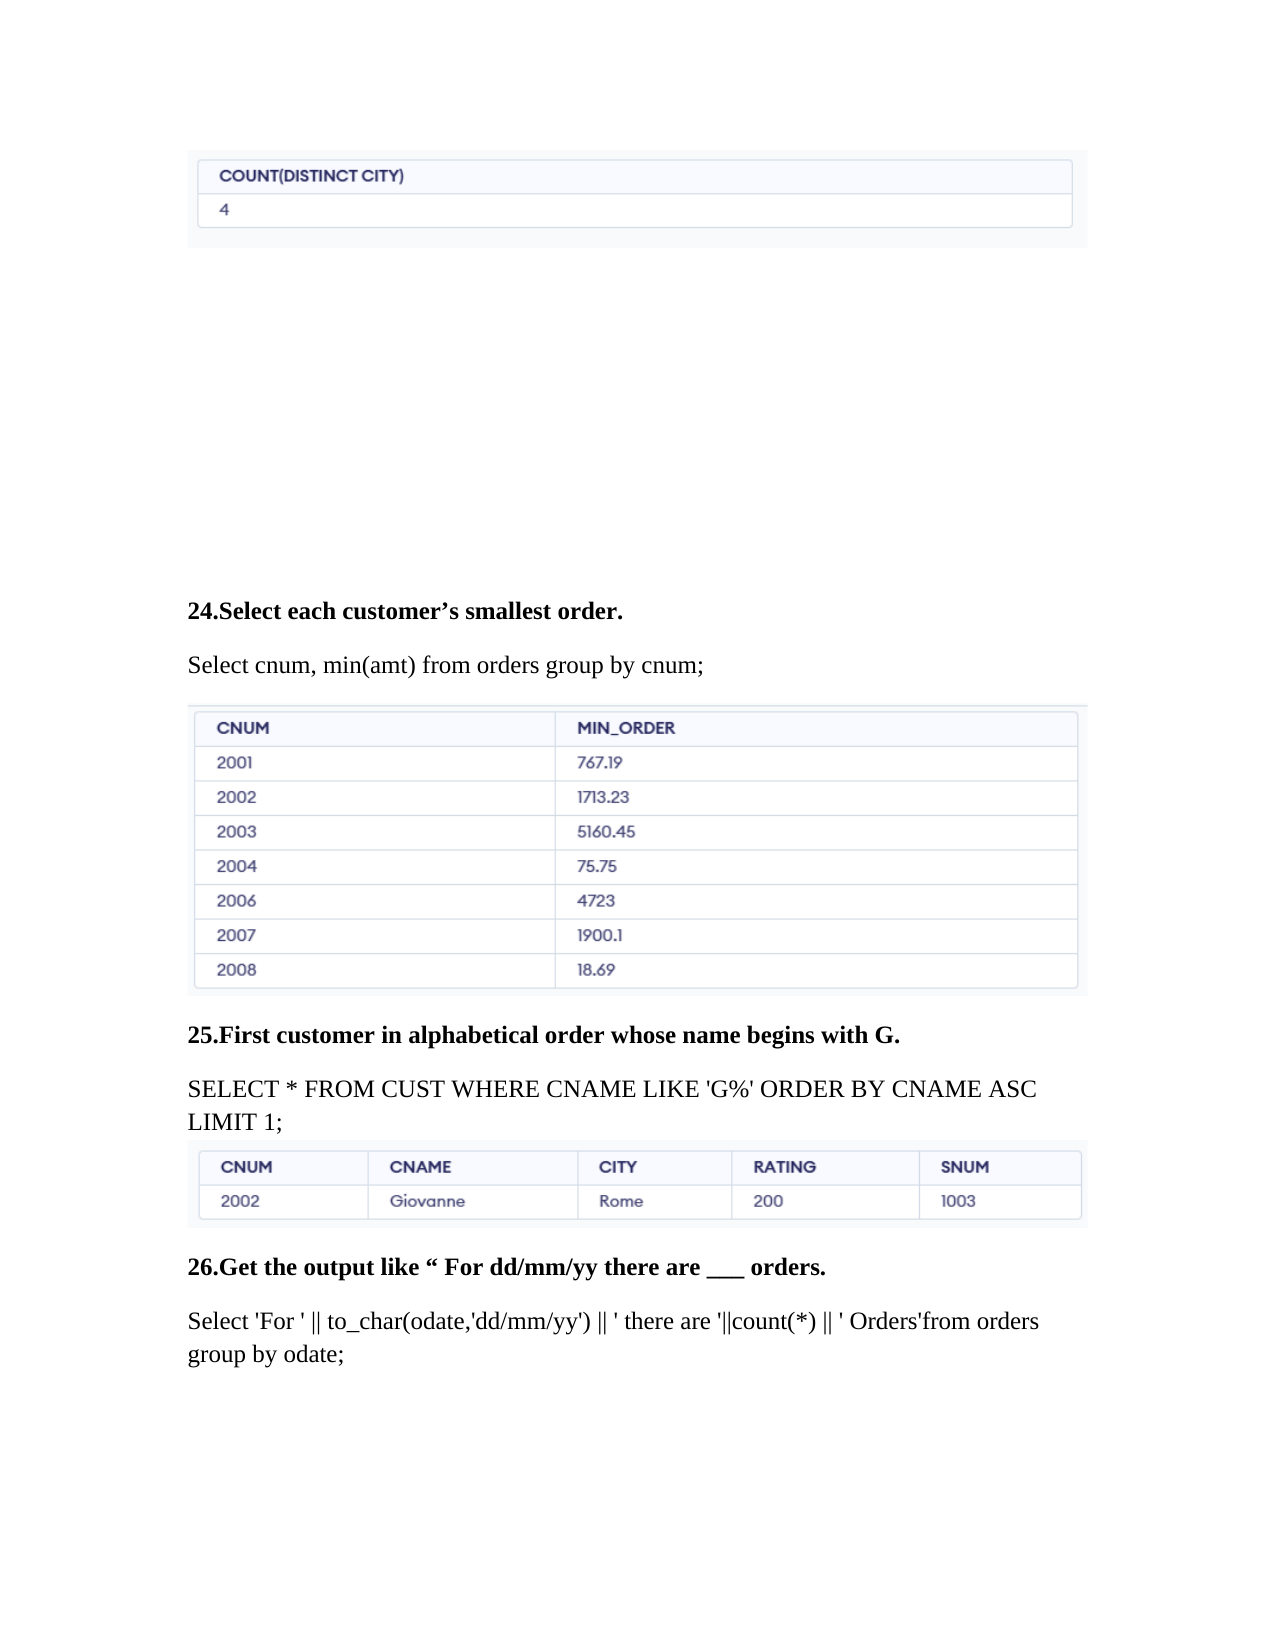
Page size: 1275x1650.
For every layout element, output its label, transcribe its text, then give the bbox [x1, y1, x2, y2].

picture [187, 703, 1088, 996]
picture [187, 1140, 1088, 1228]
text 25.First customer in alphabetical order whose name begins with G. [187, 1021, 1087, 1049]
text Select 'For ' || to_char(odate,'dd/mm/yy') || ' there are '||count(*) || ' Orders'from orders group by odate; [187, 1306, 1087, 1368]
text 24.Select each customer’s smallest order. [187, 596, 1087, 624]
text SELECT * FROM CUST WHERE CNAME LIKE 'G%' ORDER BY CNAME ASC LIMIT 1; [187, 1074, 1087, 1140]
picture [187, 150, 1088, 248]
text Select cnum, min(amt) from orders group by cnum; [187, 650, 1087, 678]
text 26.Get the output like “ For dd/mm/yy there are ___ orders. [187, 1252, 1087, 1281]
